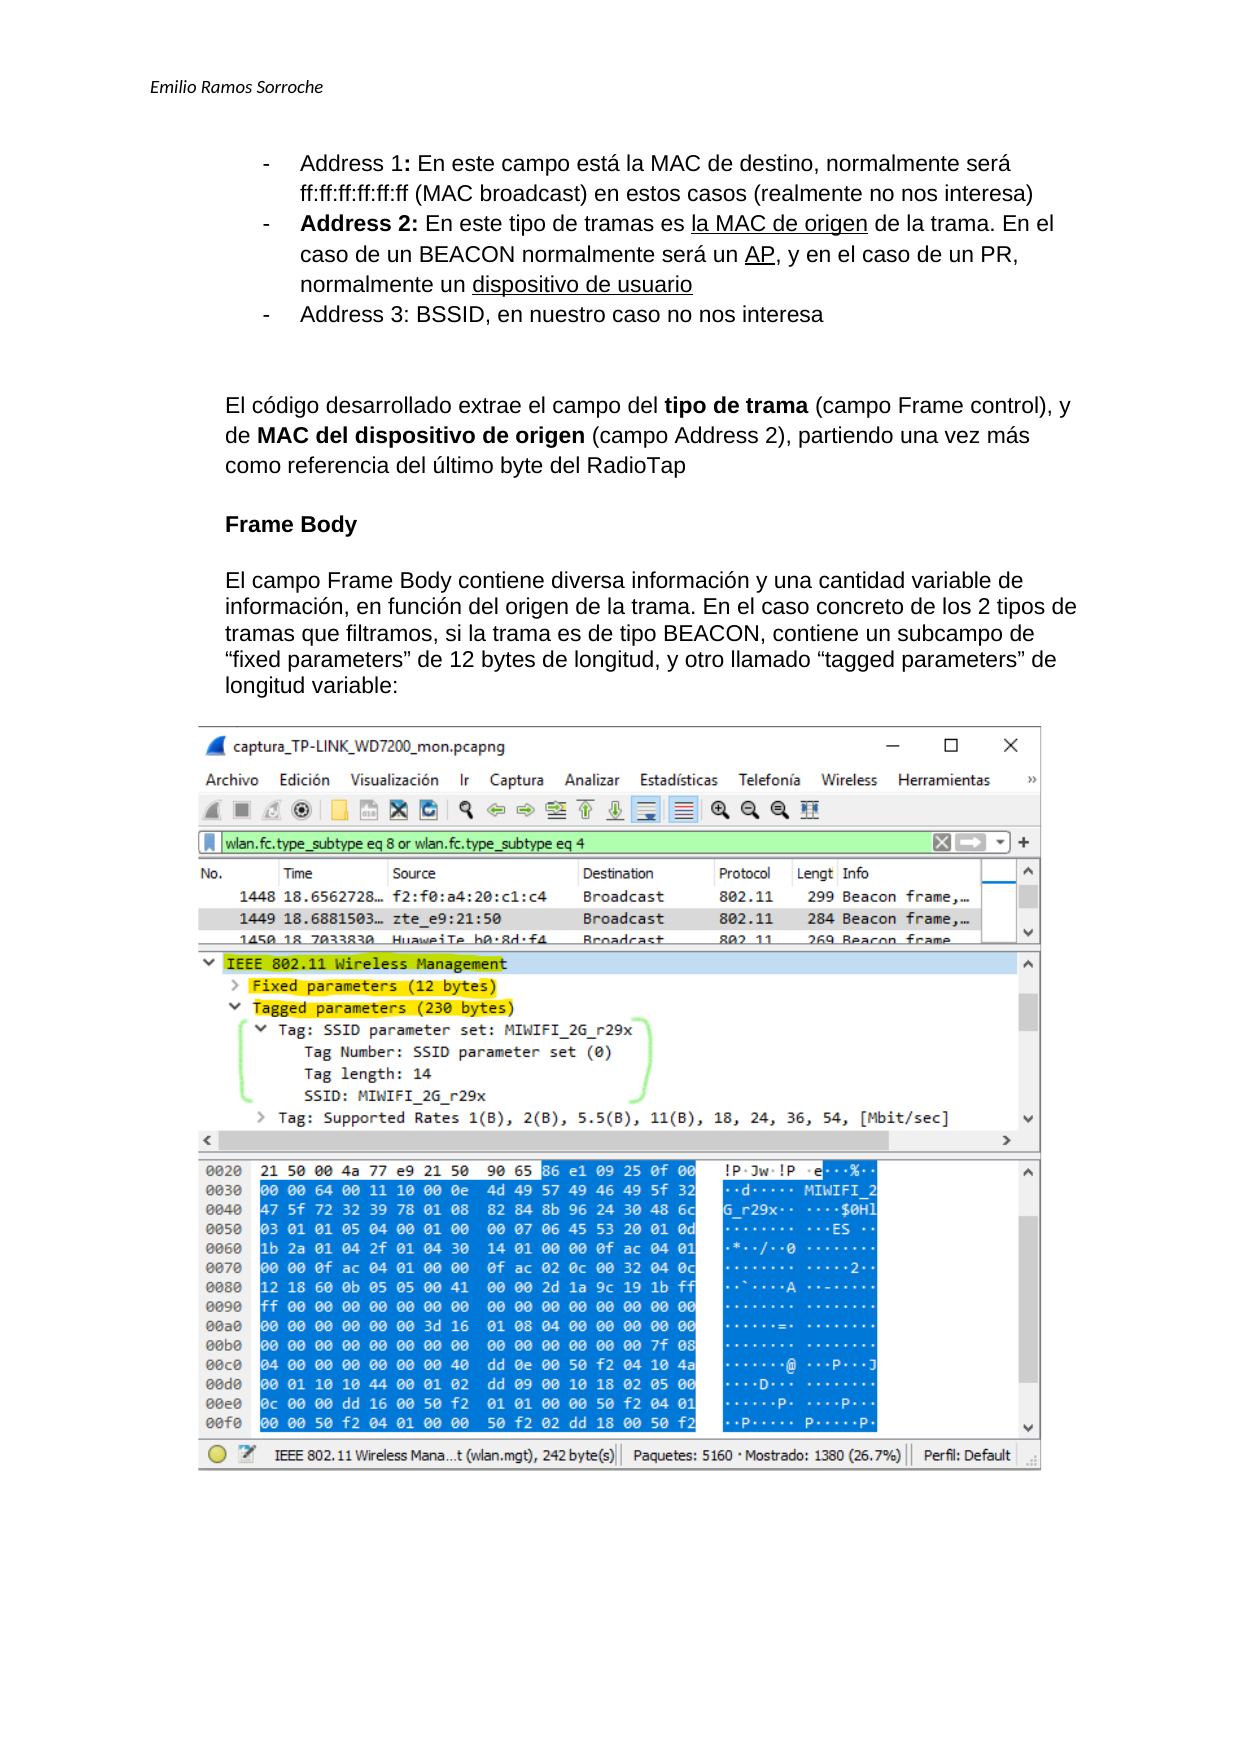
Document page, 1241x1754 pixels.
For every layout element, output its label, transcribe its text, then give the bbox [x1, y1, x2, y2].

text El código desarrollado extrae el campo del tipo de trama (campo Frame control), y de MAC del dispositivo de origen (campo Address 2), partiendo una vez más como referencia del último byte del RadioTap [225, 392, 1090, 478]
list Address 3: BSSID, en nuestro caso no nos interesa [262, 301, 1090, 327]
text Frame Body [150, 511, 1090, 538]
picture [198, 726, 1042, 1471]
list Address 2: En este tipo de tramas es la MAC de origen de la trama. En el caso de un BEACON normalmente será un AP, y en el caso de un PR, normalmente un dispositivo de usuario [262, 210, 1090, 297]
list Address 1: En este campo está la MAC de destino, normalmente será ff:ff:ff:ff:ff:ff (MAC broadcast) en estos casos (realmente no nos interesa) [262, 150, 1090, 207]
text El campo Frame Body contiene diversa información y una cantidad variable de información, en función del origen de la trama. En el caso concreto de los 2 tipos de tramas que filtramos, si la trama es de tipo BEACON, contiene un subcampo de “fixed parameters” de 12 bytes de longitud, y otro llamado “tagged parameters” de longitud variable: [225, 567, 1090, 699]
